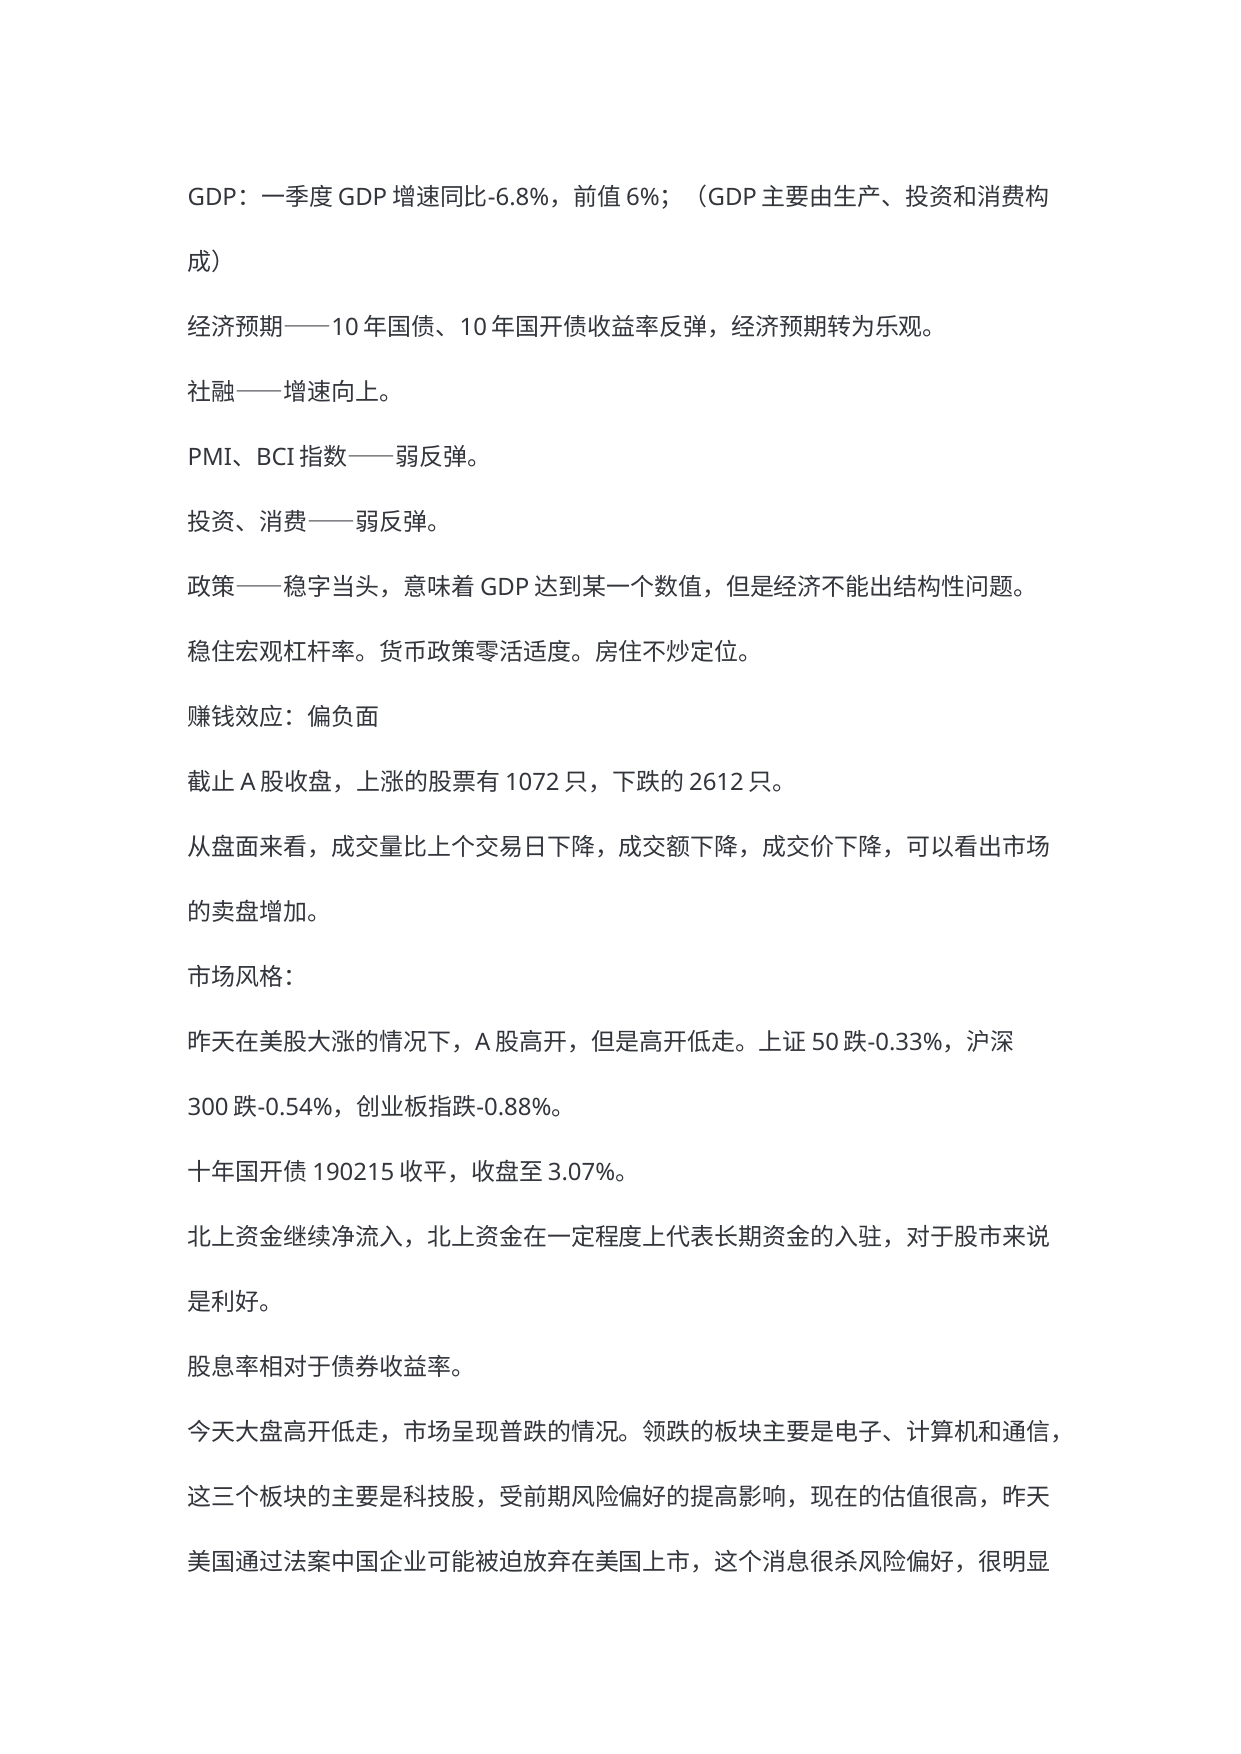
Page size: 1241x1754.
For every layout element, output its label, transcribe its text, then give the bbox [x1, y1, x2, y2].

text 股息率相对于债券收益率。 [187, 1332, 1053, 1397]
text GDP：一季度GDP增速同比-6.8%，前值6%；（GDP主要由生产、投资和消费构成） [187, 162, 1053, 292]
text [187, 1397, 1053, 1592]
text 经济预期——10年国债、10年国开债收益率反弹，经济预期转为乐观。 [187, 292, 1053, 357]
text 从盘面来看，成交量比上个交易日下降，成交额下降，成交价下降，可以看出市场的卖盘增加。 [187, 812, 1053, 942]
text 昨天在美股大涨的情况下，A股高开，但是高开低走。上证50跌-0.33%，沪深300跌-0.54%，创业板指跌-0.88%。 [187, 1007, 1053, 1137]
text 十年国开债190215收平，收盘至3.07%。 [187, 1137, 1053, 1202]
text 北上资金继续净流入，北上资金在一定程度上代表长期资金的入驻，对于股市来说是利好。 [187, 1202, 1053, 1332]
text 赚钱效应：偏负面 [187, 682, 1053, 747]
text PMI、BCI指数——弱反弹。 [187, 422, 1053, 487]
text 截止A股收盘，上涨的股票有1072只，下跌的2612只。 [187, 747, 1053, 812]
text 社融——增速向上。 [187, 357, 1053, 422]
text 市场风格： [187, 942, 1053, 1007]
text 投资、消费——弱反弹。 [187, 487, 1053, 552]
text 政策——稳字当头，意味着GDP达到某一个数值，但是经济不能出结构性问题。稳住宏观杠杆率。货币政策零活适度。房住不炒定位。 [187, 552, 1053, 682]
